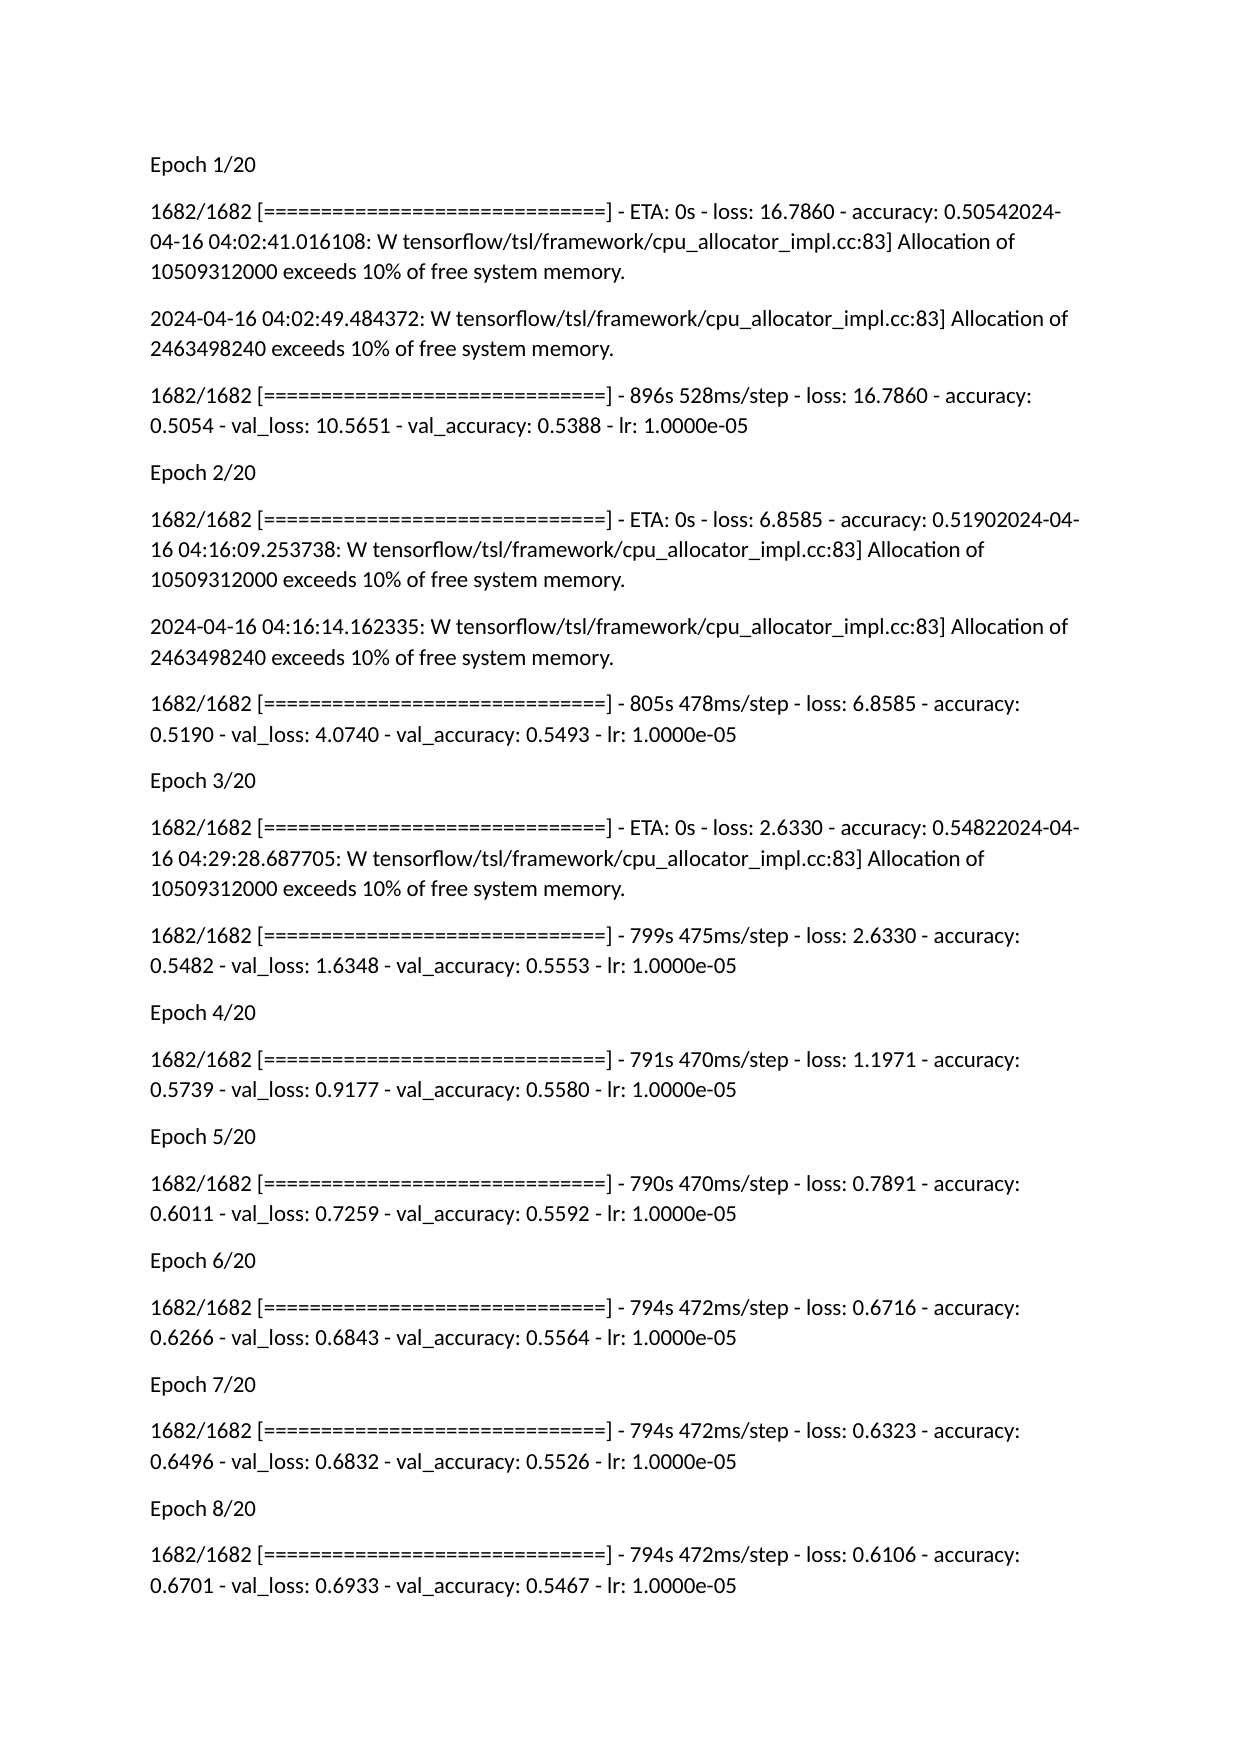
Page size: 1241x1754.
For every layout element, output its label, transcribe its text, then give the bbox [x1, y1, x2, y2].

text 1682/1682 [==============================] - ETA: 0s - loss: 6.8585 - accuracy: 0.51902024-04-16 04:16:09.253738: W tensorflow/tsl/framework/cpu_allocator_impl.cc:83] Allocation of 10509312000 exceeds 10% of free system memory. [150, 505, 1090, 594]
text Epoch 6/20 [150, 1246, 1090, 1274]
text Epoch 3/20 [150, 767, 1090, 795]
text Epoch 8/20 [150, 1494, 1090, 1522]
text Epoch 1/20 [150, 150, 1090, 178]
text Epoch 5/20 [150, 1122, 1090, 1150]
text 1682/1682 [==============================] - ETA: 0s - loss: 16.7860 - accuracy: 0.50542024-04-16 04:02:41.016108: W tensorflow/tsl/framework/cpu_allocator_impl.cc:83] Allocation of 10509312000 exceeds 10% of free system memory. [150, 197, 1090, 285]
text Epoch 7/20 [150, 1370, 1090, 1398]
text 1682/1682 [==============================] - 799s 475ms/step - loss: 2.6330 - accuracy: 0.5482 - val_loss: 1.6348 - val_accuracy: 0.5553 - lr: 1.0000e-05 [150, 921, 1090, 979]
text 1682/1682 [==============================] - 794s 472ms/step - loss: 0.6106 - accuracy: 0.6701 - val_loss: 0.6933 - val_accuracy: 0.5467 - lr: 1.0000e-05 [150, 1541, 1090, 1599]
text Epoch 4/20 [150, 998, 1090, 1026]
text 1682/1682 [==============================] - 794s 472ms/step - loss: 0.6323 - accuracy: 0.6496 - val_loss: 0.6832 - val_accuracy: 0.5526 - lr: 1.0000e-05 [150, 1417, 1090, 1475]
text 1682/1682 [==============================] - 790s 470ms/step - loss: 0.7891 - accuracy: 0.6011 - val_loss: 0.7259 - val_accuracy: 0.5592 - lr: 1.0000e-05 [150, 1169, 1090, 1227]
text 2024-04-16 04:16:14.162335: W tensorflow/tsl/framework/cpu_allocator_impl.cc:83] Allocation of 2463498240 exceeds 10% of free system memory. [150, 612, 1090, 671]
text 1682/1682 [==============================] - 791s 470ms/step - loss: 1.1971 - accuracy: 0.5739 - val_loss: 0.9177 - val_accuracy: 0.5580 - lr: 1.0000e-05 [150, 1045, 1090, 1103]
text 1682/1682 [==============================] - 805s 478ms/step - loss: 6.8585 - accuracy: 0.5190 - val_loss: 4.0740 - val_accuracy: 0.5493 - lr: 1.0000e-05 [150, 689, 1090, 748]
text 2024-04-16 04:02:49.484372: W tensorflow/tsl/framework/cpu_allocator_impl.cc:83] Allocation of 2463498240 exceeds 10% of free system memory. [150, 304, 1090, 362]
text Epoch 2/20 [150, 458, 1090, 486]
text 1682/1682 [==============================] - 794s 472ms/step - loss: 0.6716 - accuracy: 0.6266 - val_loss: 0.6843 - val_accuracy: 0.5564 - lr: 1.0000e-05 [150, 1293, 1090, 1351]
text 1682/1682 [==============================] - ETA: 0s - loss: 2.6330 - accuracy: 0.54822024-04-16 04:29:28.687705: W tensorflow/tsl/framework/cpu_allocator_impl.cc:83] Allocation of 10509312000 exceeds 10% of free system memory. [150, 813, 1090, 902]
text 1682/1682 [==============================] - 896s 528ms/step - loss: 16.7860 - accuracy: 0.5054 - val_loss: 10.5651 - val_accuracy: 0.5388 - lr: 1.0000e-05 [150, 381, 1090, 439]
